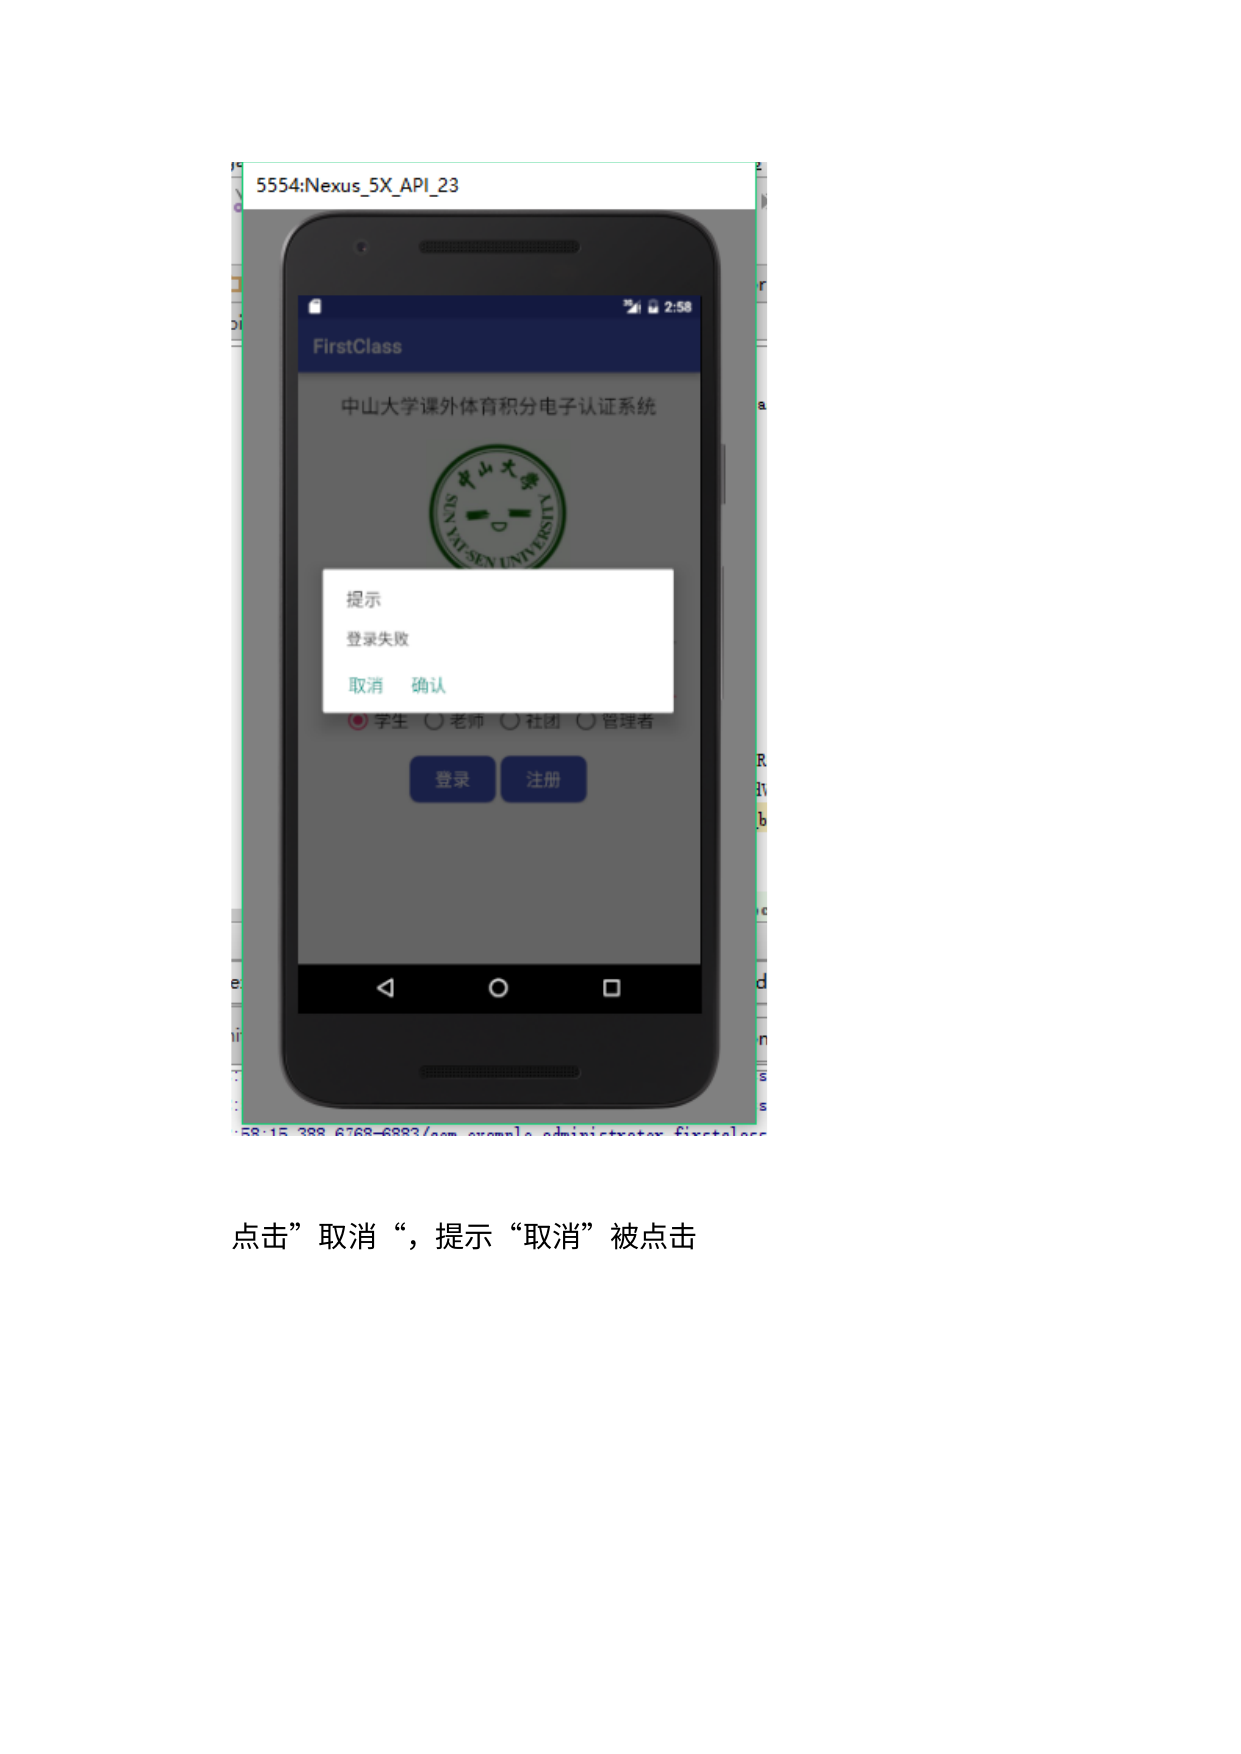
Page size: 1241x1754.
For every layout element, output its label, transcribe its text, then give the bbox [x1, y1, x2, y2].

text 点击”取消“，提示“取消”被点击 [187, 1202, 1053, 1267]
picture [231, 162, 768, 1136]
